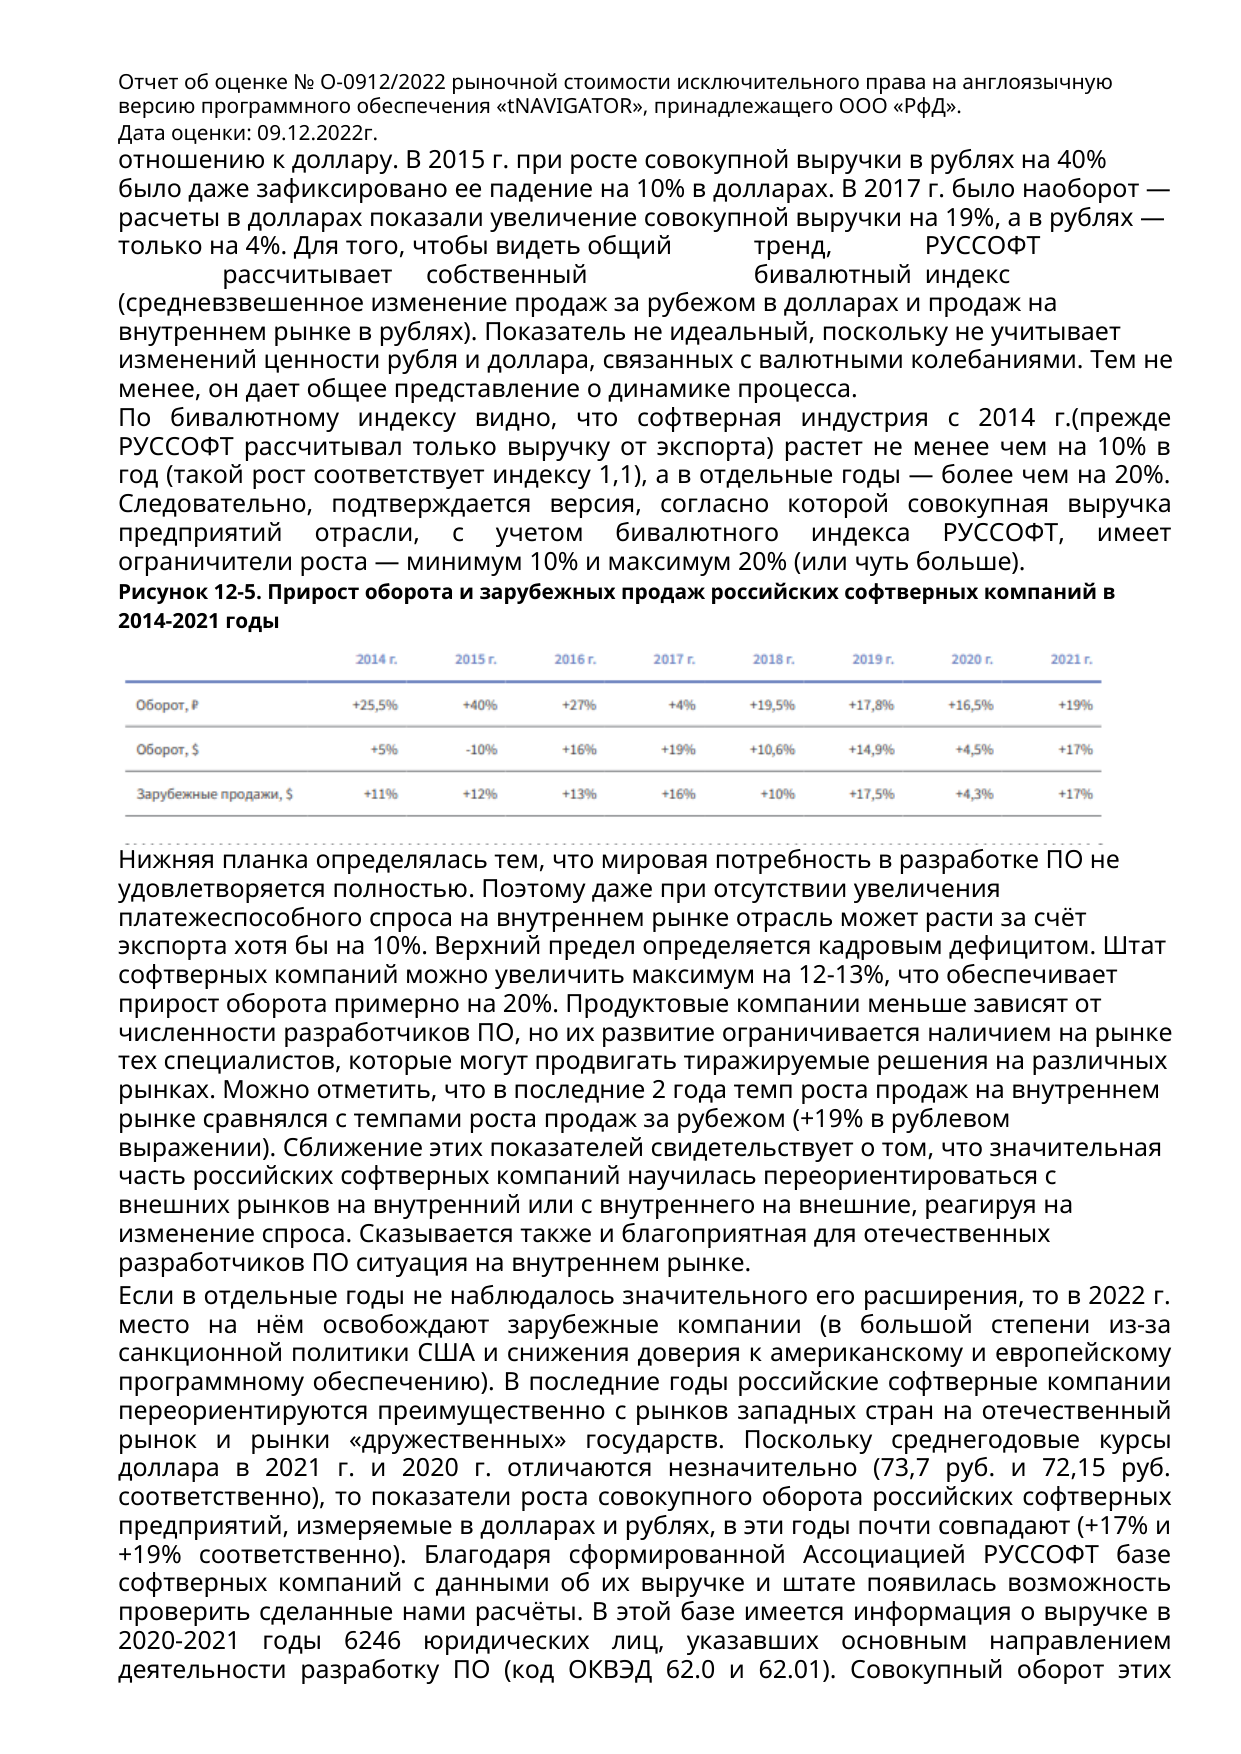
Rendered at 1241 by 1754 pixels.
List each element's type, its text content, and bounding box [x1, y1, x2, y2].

picture [118, 633, 1115, 845]
text отношению к доллару. В 2015 г. при росте совокупной выручки в рублях на 40% было даже зафиксировано ее падение на 10% в долларах. В 2017 г. было наоборот — расчеты в долларах показали увеличение совокупной выручки на 19%, а в рублях — только на 4%. Для того, чтобы видеть общий тренд, РУССОФТ рассчитывает собственный бивалютный индекс (средневзвешенное изменение продаж за рубежом в долларах и продаж на внутреннем рынке в рублях). Показатель не идеальный, поскольку не учитывает изменений ценности рубля и доллара, связанных с валютными колебаниями. Тем не менее, он дает общее представление о динамике процесса. [118, 146, 1175, 403]
text Дата оценки: 09.12.2022г. [118, 118, 1175, 146]
text Нижняя планка определялась тем, что мировая потребность в разработке ПО не удовлетворяется полностью. Поэтому даже при отсутствии увеличения платежеспособного спроса на внутреннем рынке отрасль может расти за счёт экспорта хотя бы на 10%. Верхний предел определяется кадровым дефицитом. Штат софтверных компаний можно увеличить максимум на 12-13%, что обеспечивает прирост оборота примерно на 20%. Продуктовые компании меньше зависят от численности разработчиков ПО, но их развитие ограничивается наличием на рынке тех специалистов, которые могут продвигать тиражируемые решения на различных рынках. Можно отметить, что в последние 2 года темп роста продаж на внутреннем рынке сравнялся с темпами роста продаж за рубежом (+19% в рублевом выражении). Сближение этих показателей свидетельствует о том, что значительная часть российских софтверных компаний научилась переориентироваться с внешних рынков на внутренний или с внутреннего на внешние, реагируя на изменение спроса. Сказывается также и благоприятная для отечественных разработчиков ПО ситуация на внутреннем рынке. [118, 846, 1175, 1277]
text Отчет об оценке № О-0912/2022 рыночной стоимости исключительного права на англоязычную версию программного обеспечения «tNAVIGATOR», принадлежащего ООО «РфД». [118, 71, 1175, 118]
text По бивалютному индексу видно, что софтверная индустрия с 2014 г.(прежде РУССОФТ рассчитывал только выручку от экспорта) растет не менее чем на 10% в год (такой рост соответствует индексу 1,1), а в отдельные годы — более чем на 20%. Следовательно, подтверждается версия, согласно которой совокупная выручка предприятий отрасли, с учетом бивалютного индекса РУССОФТ, имеет ограничители роста — минимум 10% и максимум 20% (или чуть больше). [118, 403, 1173, 577]
text Рисунок 12-5. Прирост оборота и зарубежных продаж российских софтверных компаний в 2014-2021 годы [118, 577, 1175, 634]
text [118, 1281, 1173, 1684]
